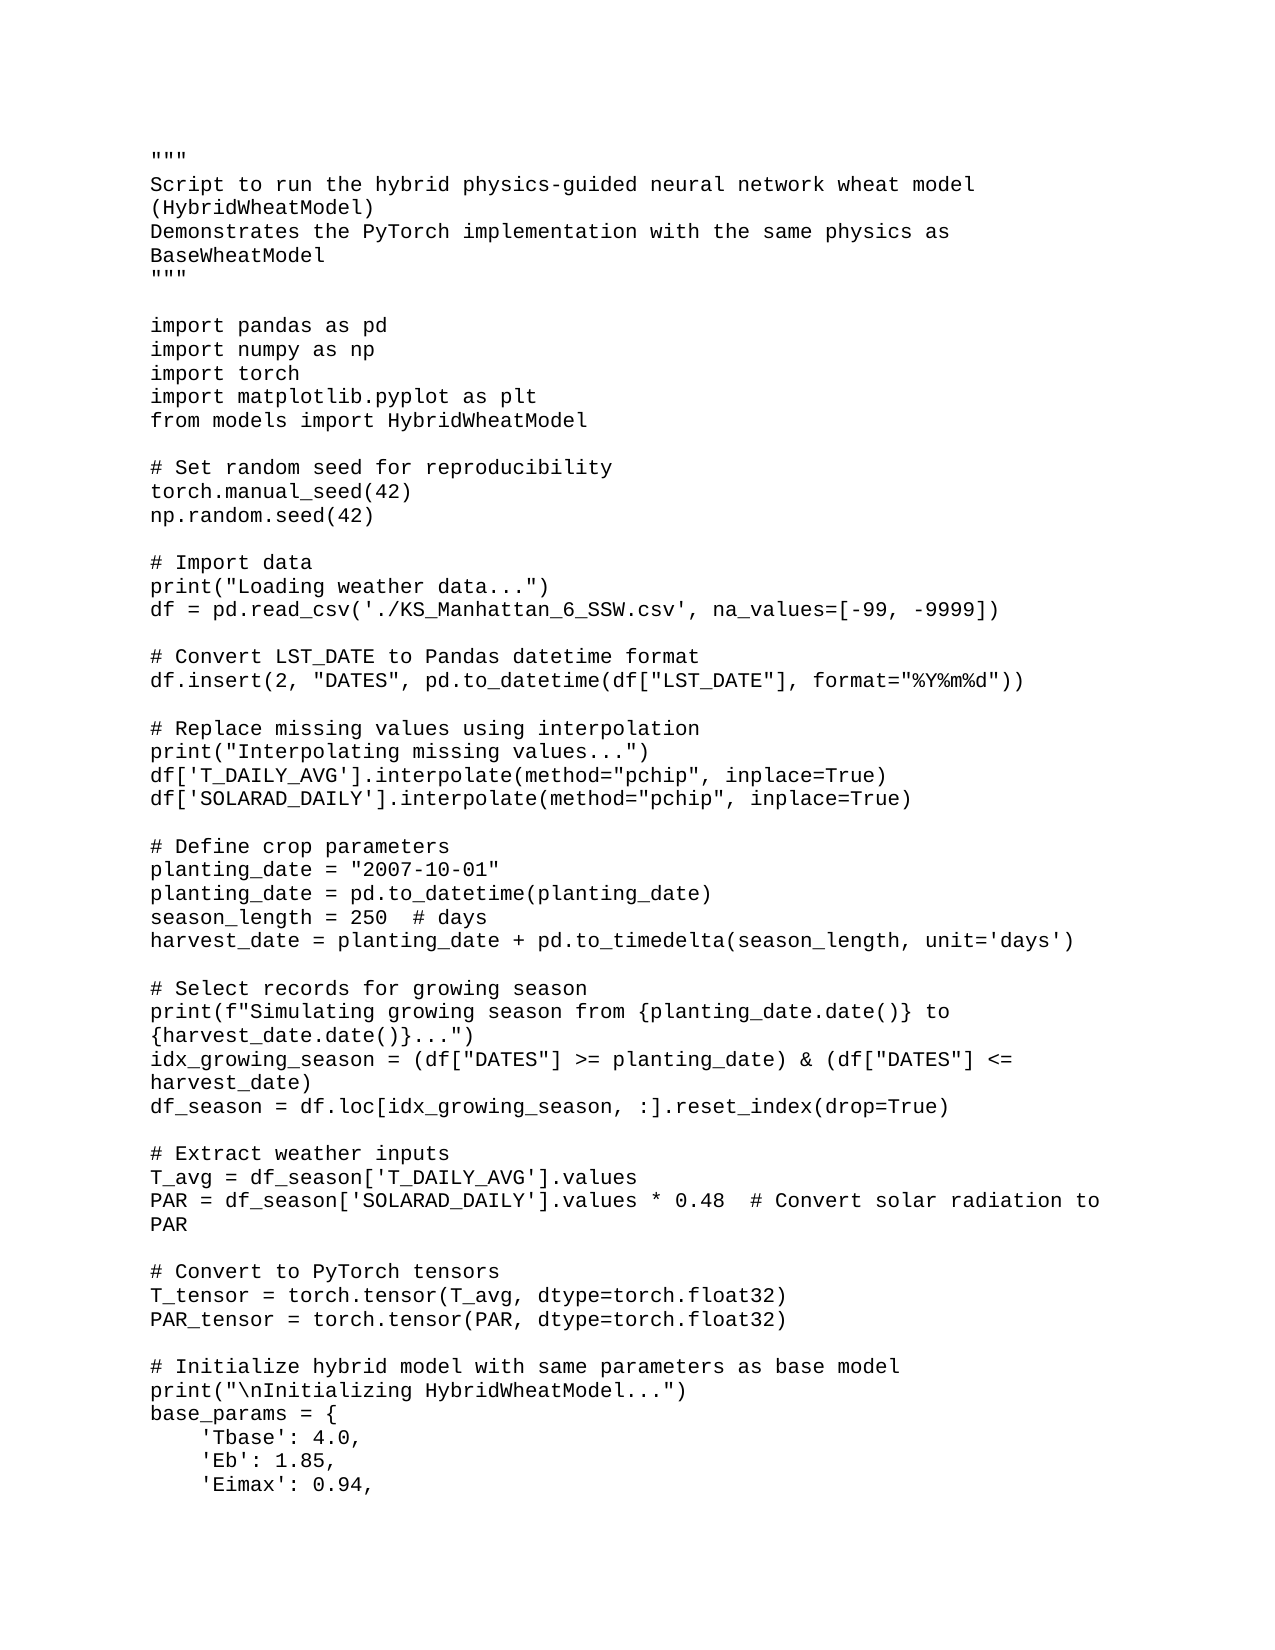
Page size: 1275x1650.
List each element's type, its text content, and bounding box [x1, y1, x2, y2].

text # Replace missing values using interpolation [150, 717, 1125, 741]
text print("Loading weather data...") [150, 576, 1125, 599]
text T_avg = df_season['T_DAILY_AVG'].values [150, 1167, 1125, 1190]
text idx_growing_season = (df["DATES"] >= planting_date) & (df["DATES"] <= harvest_date) [150, 1048, 1125, 1096]
text base_params = { [150, 1403, 1125, 1427]
text df = pd.read_csv('./KS_Manhattan_6_SSW.csv', na_values=[-99, -9999]) [150, 599, 1125, 623]
text planting_date = pd.to_datetime(planting_date) [150, 883, 1125, 907]
text df.insert(2, "DATES", pd.to_datetime(df["LST_DATE"], format="%Y%m%d")) [150, 670, 1125, 694]
text df['SOLARAD_DAILY'].interpolate(method="pchip", inplace=True) [150, 788, 1125, 812]
text import pandas as pd [150, 316, 1125, 339]
text 'Eimax': 0.94, [150, 1474, 1125, 1498]
text print("Interpolating missing values...") [150, 741, 1125, 765]
text from models import HybridWheatModel [150, 410, 1125, 434]
text np.random.seed(42) [150, 505, 1125, 528]
text print("\nInitializing HybridWheatModel...") [150, 1379, 1125, 1403]
text Demonstrates the PyTorch implementation with the same physics as BaseWheatModel [150, 221, 1125, 268]
text Script to run the hybrid physics-guided neural network wheat model (HybridWheatModel) [150, 174, 1125, 221]
text # Import data [150, 552, 1125, 576]
text import matplotlib.pyplot as plt [150, 386, 1125, 410]
text # Define crop parameters [150, 836, 1125, 859]
text 'Eb': 1.85, [150, 1451, 1125, 1474]
text season_length = 250 # days [150, 907, 1125, 930]
text """ [150, 150, 1125, 174]
text # Extract weather inputs [150, 1143, 1125, 1167]
text print(f"Simulating growing season from {planting_date.date()} to {harvest_date.date()}...") [150, 1001, 1125, 1048]
text import numpy as np [150, 339, 1125, 363]
text harvest_date = planting_date + pd.to_timedelta(season_length, unit='days') [150, 930, 1125, 954]
text df_season = df.loc[idx_growing_season, :].reset_index(drop=True) [150, 1096, 1125, 1119]
text # Convert LST_DATE to Pandas datetime format [150, 647, 1125, 670]
text import torch [150, 363, 1125, 386]
text # Initialize hybrid model with same parameters as base model [150, 1356, 1125, 1379]
text """ [150, 268, 1125, 292]
text PAR_tensor = torch.tensor(PAR, dtype=torch.float32) [150, 1309, 1125, 1332]
text 'Tbase': 4.0, [150, 1427, 1125, 1451]
text # Convert to PyTorch tensors [150, 1261, 1125, 1285]
text PAR = df_season['SOLARAD_DAILY'].values * 0.48 # Convert solar radiation to PAR [150, 1190, 1125, 1238]
text T_tensor = torch.tensor(T_avg, dtype=torch.float32) [150, 1285, 1125, 1309]
text torch.manual_seed(42) [150, 481, 1125, 505]
text # Set random seed for reproducibility [150, 457, 1125, 481]
text # Select records for growing season [150, 978, 1125, 1001]
text planting_date = "2007-10-01" [150, 859, 1125, 883]
text df['T_DAILY_AVG'].interpolate(method="pchip", inplace=True) [150, 765, 1125, 788]
